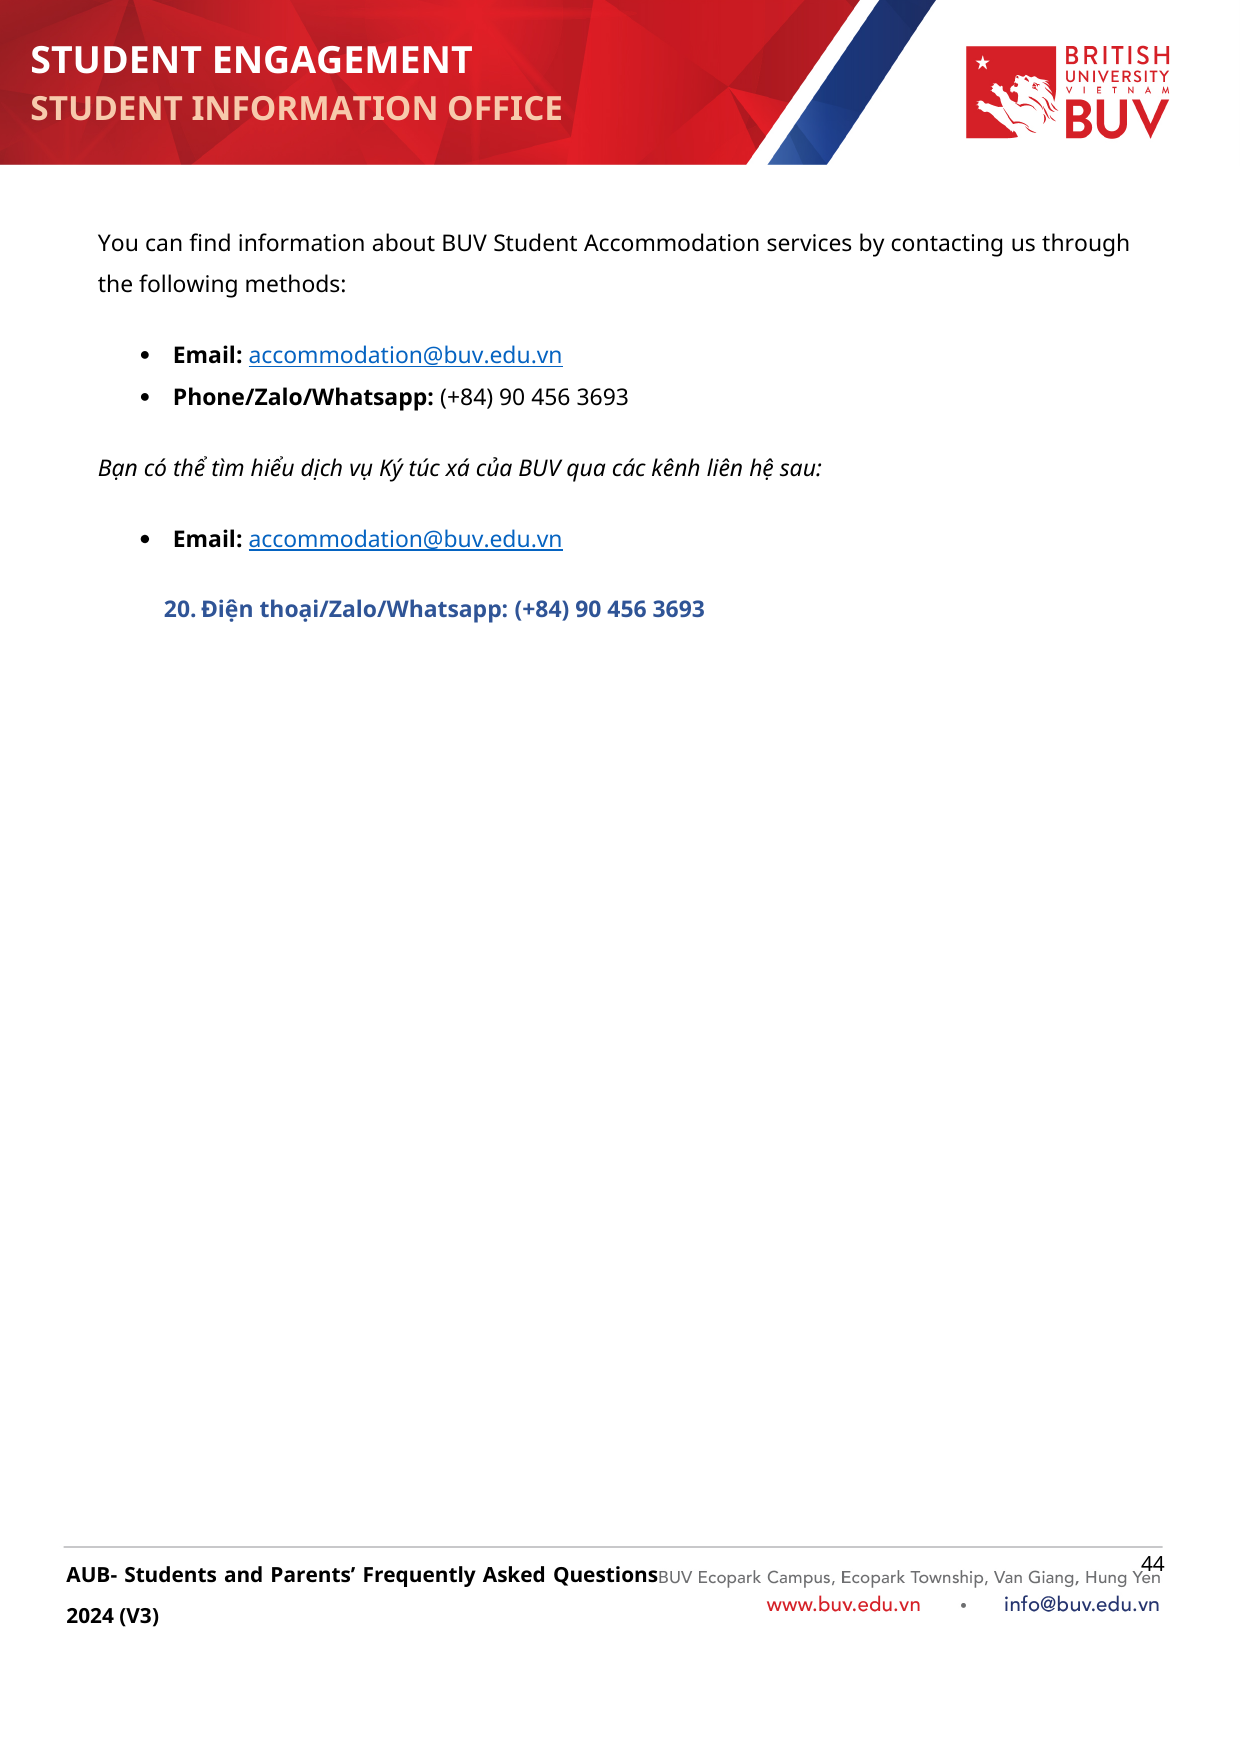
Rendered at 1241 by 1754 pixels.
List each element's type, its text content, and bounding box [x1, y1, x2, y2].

picture [0, 1544, 1234, 1679]
picture [0, 0, 1240, 166]
list Quy trình đăng kí: Sinh viên điền và gửi đơn Đăng kí học tập tại trường ngoài giờ học trực tiếp tại Bộ phận Thông tin Sinh viên trước 4 giờ chiều, từ thứ Hai đến thứ Sáu. Đối với Phòng chức năng, sinh viên cần xin xác nhận của Trưởng bộ môn trên đơn (qua email hoặc chữ kí tươi) trước khi nộp tại Bộ phận Thông tin Sinh viên. [135, 218, 1131, 384]
